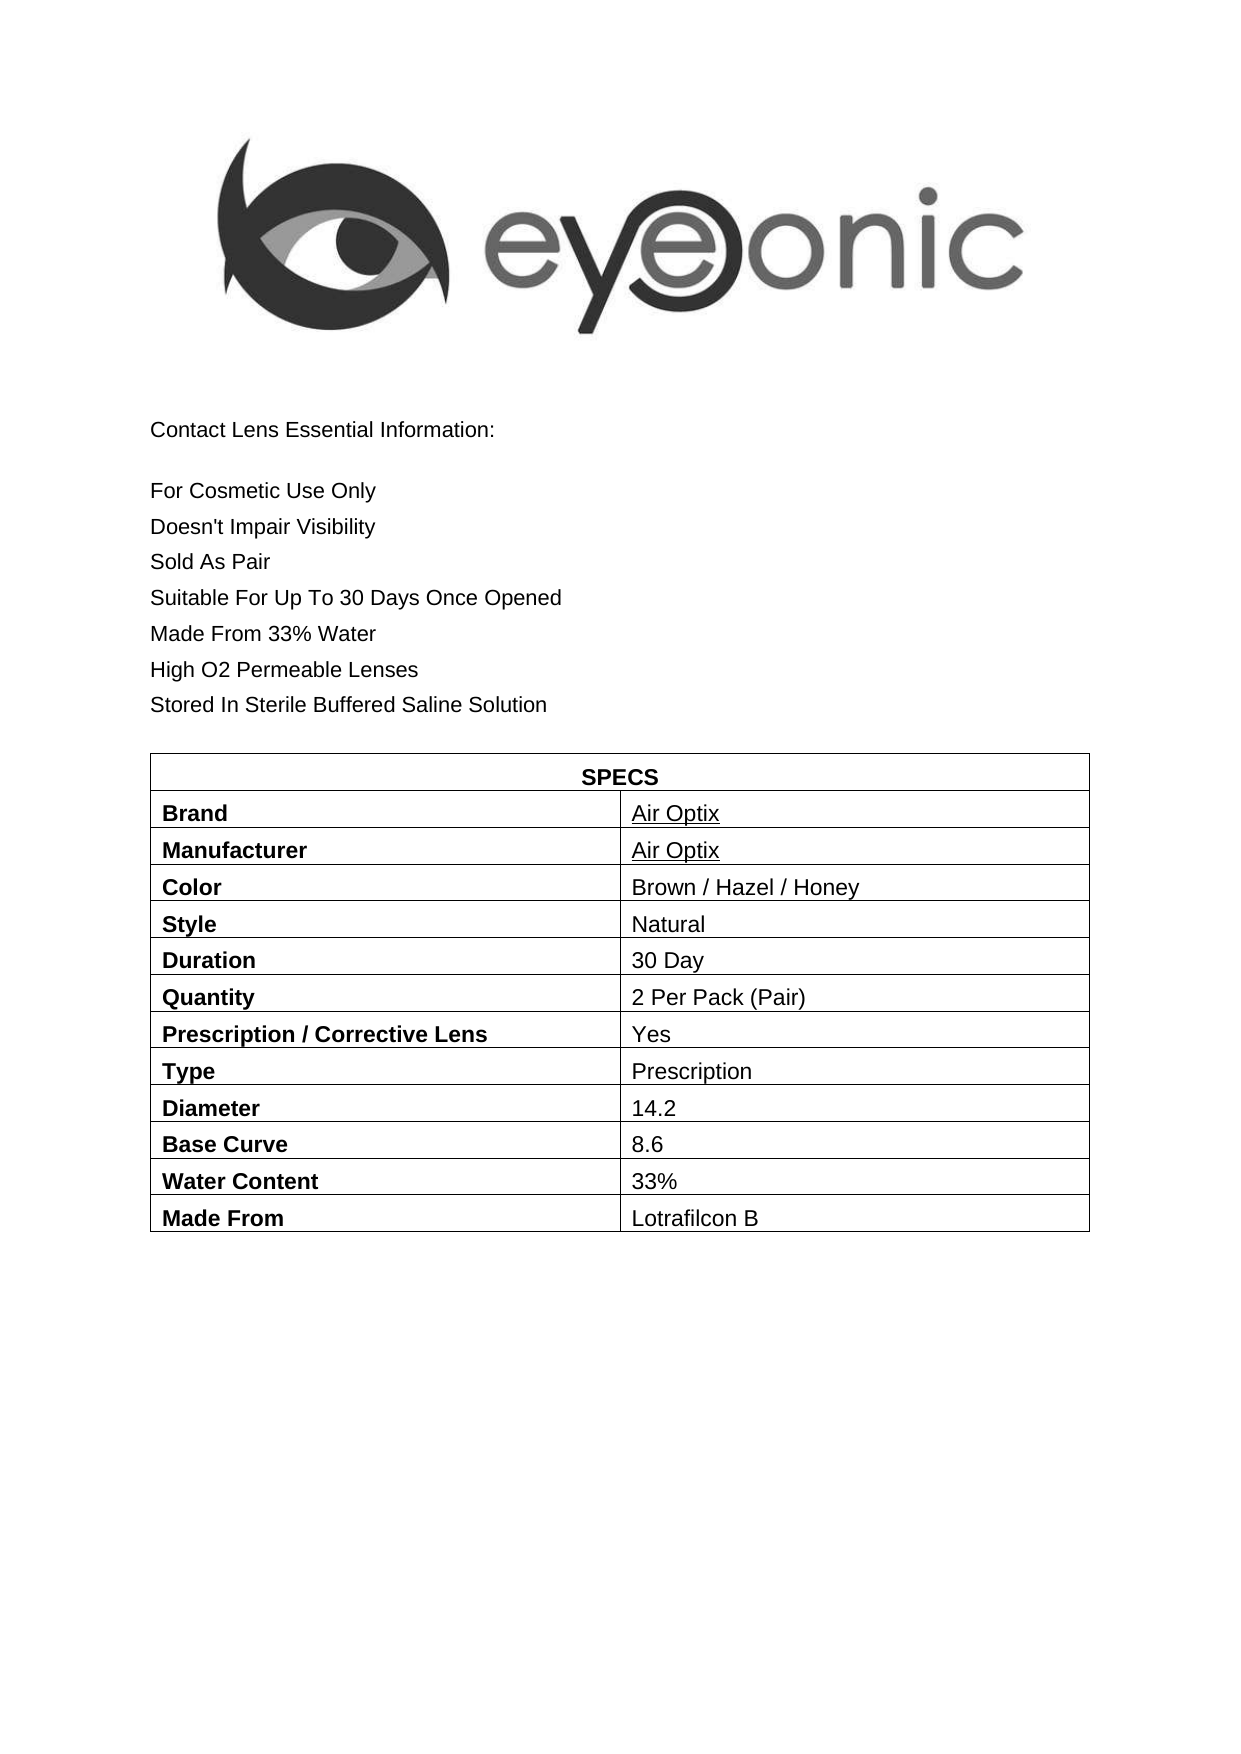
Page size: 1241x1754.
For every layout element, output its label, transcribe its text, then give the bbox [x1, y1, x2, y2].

table_cell Color [151, 865, 620, 900]
table_cell Duration [151, 938, 620, 974]
table_cell 33% [621, 1159, 1089, 1194]
table_header SPECS [151, 754, 1089, 790]
table_cell 2 Per Pack (Pair) [621, 975, 1089, 1011]
table_cell 30 Day [621, 938, 1089, 974]
text Contact Lens Essential Information: [150, 407, 1090, 442]
table_cell Natural [621, 901, 1089, 937]
table_cell Air Optix [621, 791, 1089, 827]
table_cell Yes [621, 1012, 1089, 1047]
table_cell Quantity [151, 975, 620, 1011]
table_cell Air Optix [621, 828, 1089, 863]
table_cell Prescription / Corrective Lens [151, 1012, 620, 1047]
table_cell Brand [151, 791, 620, 827]
table_cell Brown / Hazel / Honey [621, 865, 1089, 900]
table_cell 8.6 [621, 1122, 1089, 1158]
table_cell Base Curve [151, 1122, 620, 1158]
table_cell Type [151, 1048, 620, 1084]
table_cell Water Content [151, 1159, 620, 1194]
table_cell Lotrafilcon B [621, 1195, 1089, 1231]
table_cell Made From [151, 1195, 620, 1231]
table_cell 14.2 [621, 1085, 1089, 1121]
table_cell Style [151, 901, 620, 937]
text For Cosmetic Use Only Doesn't Impair Visibility Sold As Pair Suitable For Up To 30 Days Once Opened Made From 33% Water High O2 Permeable Lenses Stored In Sterile Buffered Saline Solution [150, 467, 1090, 717]
table_cell Diameter [151, 1085, 620, 1121]
table_cell Manufacturer [151, 828, 620, 863]
table_cell Prescription [621, 1048, 1089, 1084]
picture [150, 75, 1085, 407]
